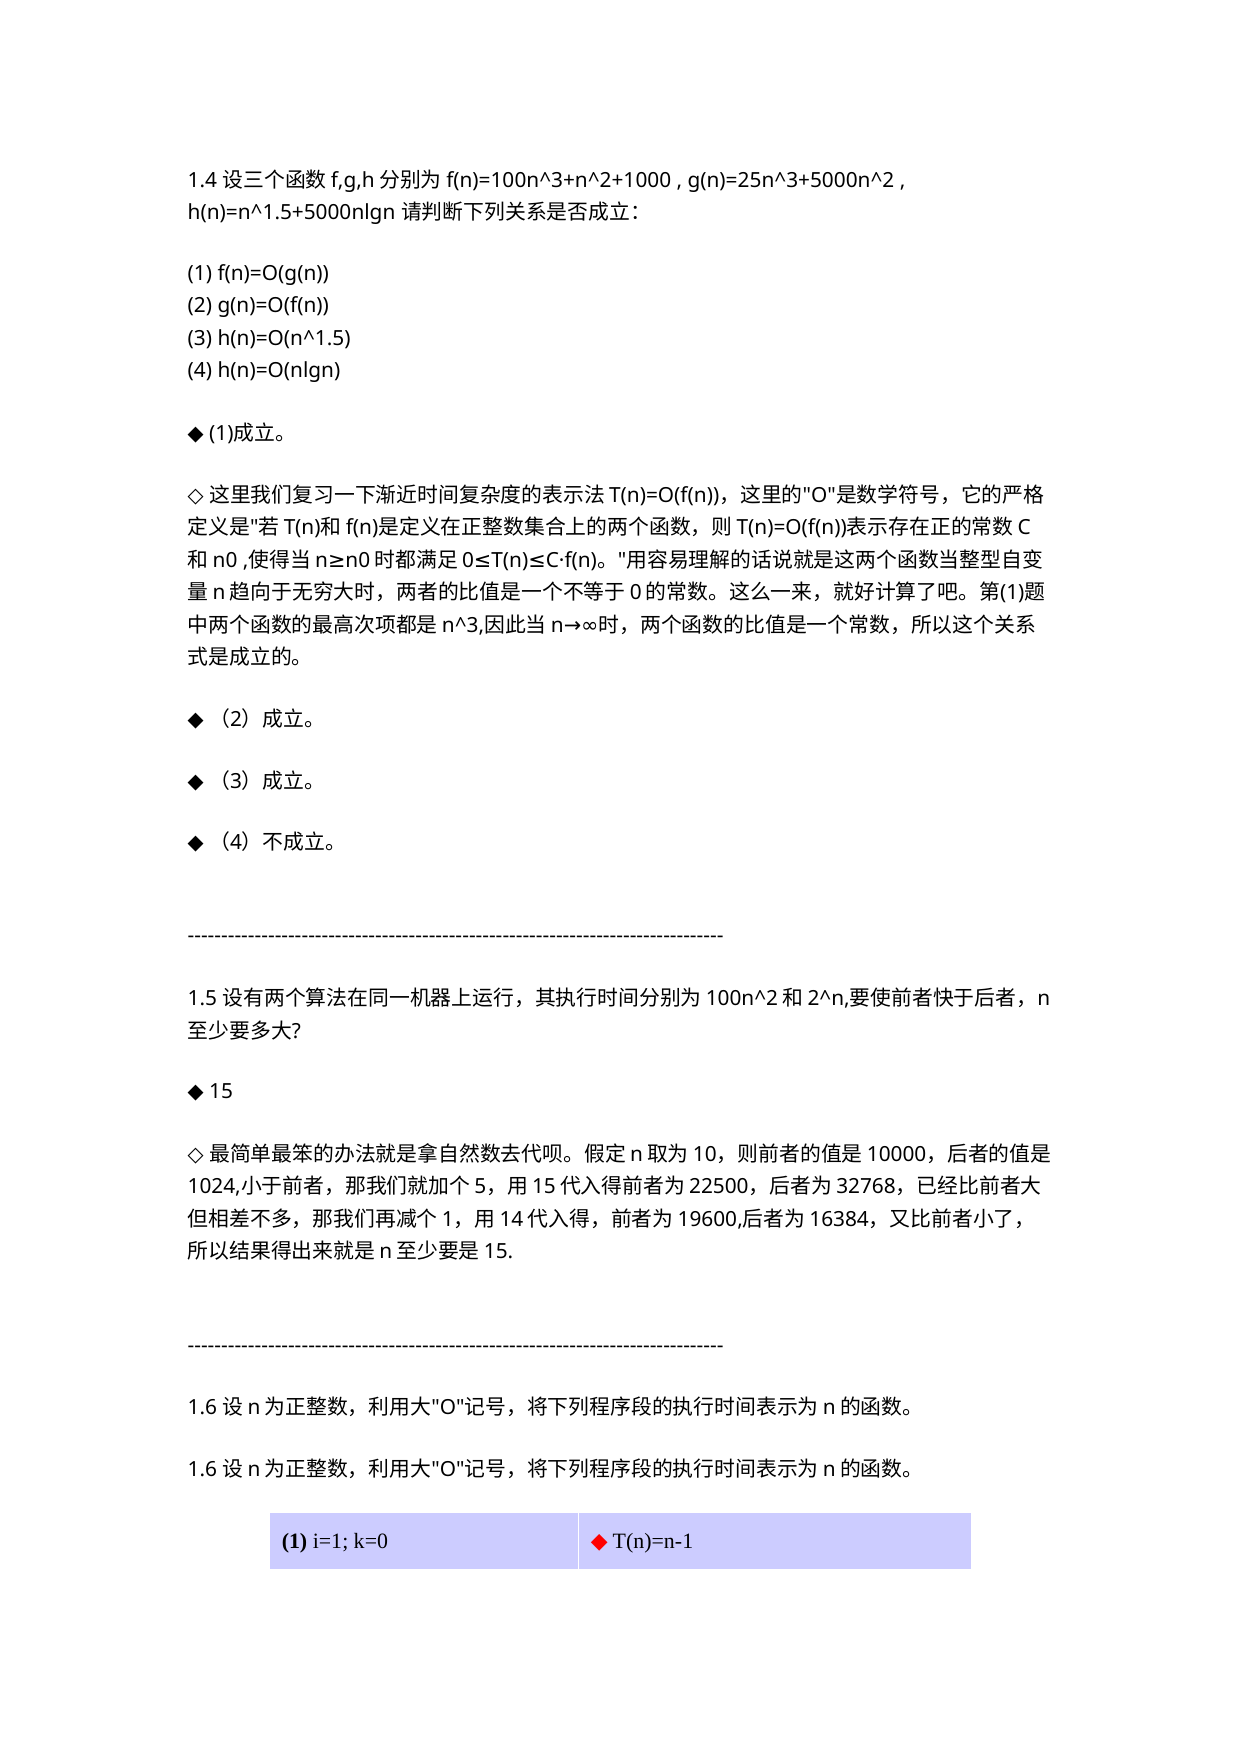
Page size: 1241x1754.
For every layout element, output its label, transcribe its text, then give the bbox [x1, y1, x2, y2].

text ◆ （2）成立。 [187, 701, 1053, 734]
text -------------------------------------------------------------------------------- [187, 1295, 1053, 1360]
text 1.4 设三个函数f,g,h分别为 f(n)=100n^3+n^2+1000 , g(n)=25n^3+5000n^2 , h(n)=n^1.5+5000nlgn 请判断下列关系是否成立： [187, 162, 1053, 227]
text 1.6 设n为正整数，利用大"O"记号，将下列程序段的执行时间表示为n的函数。 [187, 1451, 1053, 1484]
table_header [579, 1513, 971, 1569]
text (1) f(n)=O(g(n)) (2) g(n)=O(f(n)) (3) h(n)=O(n^1.5) (4) h(n)=O(nlgn) [187, 256, 1053, 386]
text -------------------------------------------------------------------------------- [187, 886, 1053, 951]
text 1.5 设有两个算法在同一机器上运行，其执行时间分别为100n^2和2^n,要使前者快于后者，n至少要多大? [187, 980, 1053, 1045]
text ◇ 最简单最笨的办法就是拿自然数去代呗。假定n取为10，则前者的值是10000，后者的值是1024,小于前者，那我们就加个5，用15代入得前者为22500，后者为32768，已经比前者大但相差不多，那我们再减个1，用14代入得，前者为19600,后者为16384，又比前者小了，所以结果得出来就是n至少要是15. [187, 1136, 1053, 1266]
text ◆ （4）不成立。 [187, 824, 1053, 857]
text ◆ (1)成立。 [187, 415, 1053, 448]
text ◇ 这里我们复习一下渐近时间复杂度的表示法T(n)=O(f(n))，这里的"O"是数学符号，它的严格定义是"若T(n)和f(n)是定义在正整数集合上的两个函数，则T(n)=O(f(n))表示存在正的常数C和n0 ,使得当n≥n0时都满足0≤T(n)≤C·f(n)。"用容易理解的话说就是这两个函数当整型自变量n趋向于无穷大时，两者的比值是一个不等于0的常数。这么一来，就好计算了吧。第(1)题中两个函数的最高次项都是n^3,因此当n→∞时，两个函数的比值是一个常数，所以这个关系式是成立的。 [187, 477, 1053, 672]
text ◆ 15 [187, 1074, 1053, 1107]
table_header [270, 1513, 578, 1569]
text ◆ （3）成立。 [187, 763, 1053, 795]
text 1.6 设n为正整数，利用大"O"记号，将下列程序段的执行时间表示为n的函数。 [187, 1389, 1053, 1422]
